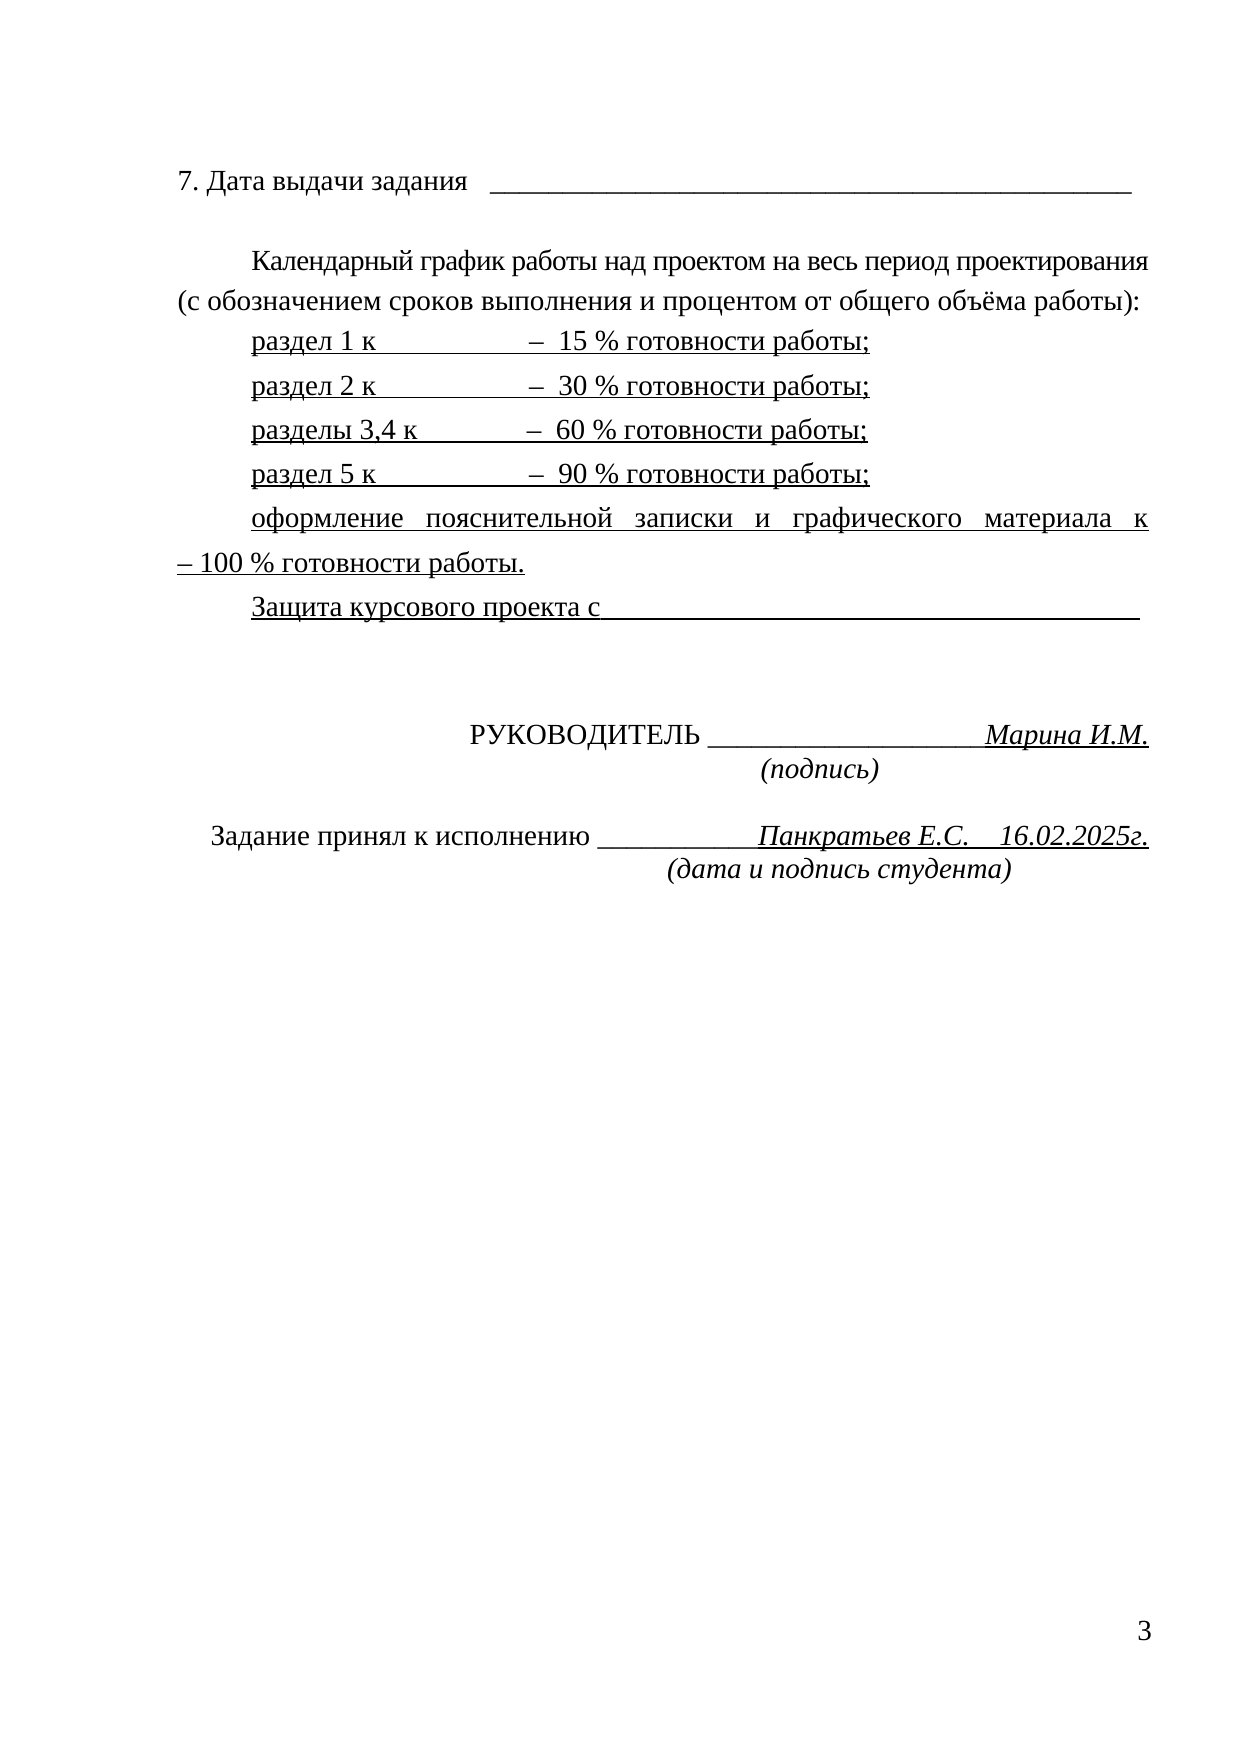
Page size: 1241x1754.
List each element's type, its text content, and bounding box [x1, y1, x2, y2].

text РУКОВОДИТЕЛЬ ___________________Марина И.М. [177, 717, 1152, 751]
text разделы 3,4 к – 60 % готовности работы; [177, 412, 1149, 446]
text Календарный график работы над проектом на весь период проектирования (с обозначением сроков выполнения и процентом от общего объёма работы): [177, 243, 1149, 317]
text Задание принял к исполнению ___________Панкратьев Е.С. 16.02.2025г. [177, 818, 1152, 852]
text Защита курсового проекта с_____________________________________ [177, 589, 1149, 623]
text (подпись) [177, 751, 1152, 784]
text оформление пояснительной записки и графического материала к – 100 % готовности работы. [177, 501, 1149, 578]
text 7. Дата выдачи задания ____________________________________________ [177, 163, 1152, 197]
text (дата и подпись студента) [177, 852, 1152, 885]
text раздел 5 к – 90 % готовности работы; [177, 456, 1149, 490]
text раздел 2 к – 30 % готовности работы; [177, 368, 1149, 401]
text раздел 1 к – 15 % готовности работы; [177, 323, 1149, 357]
